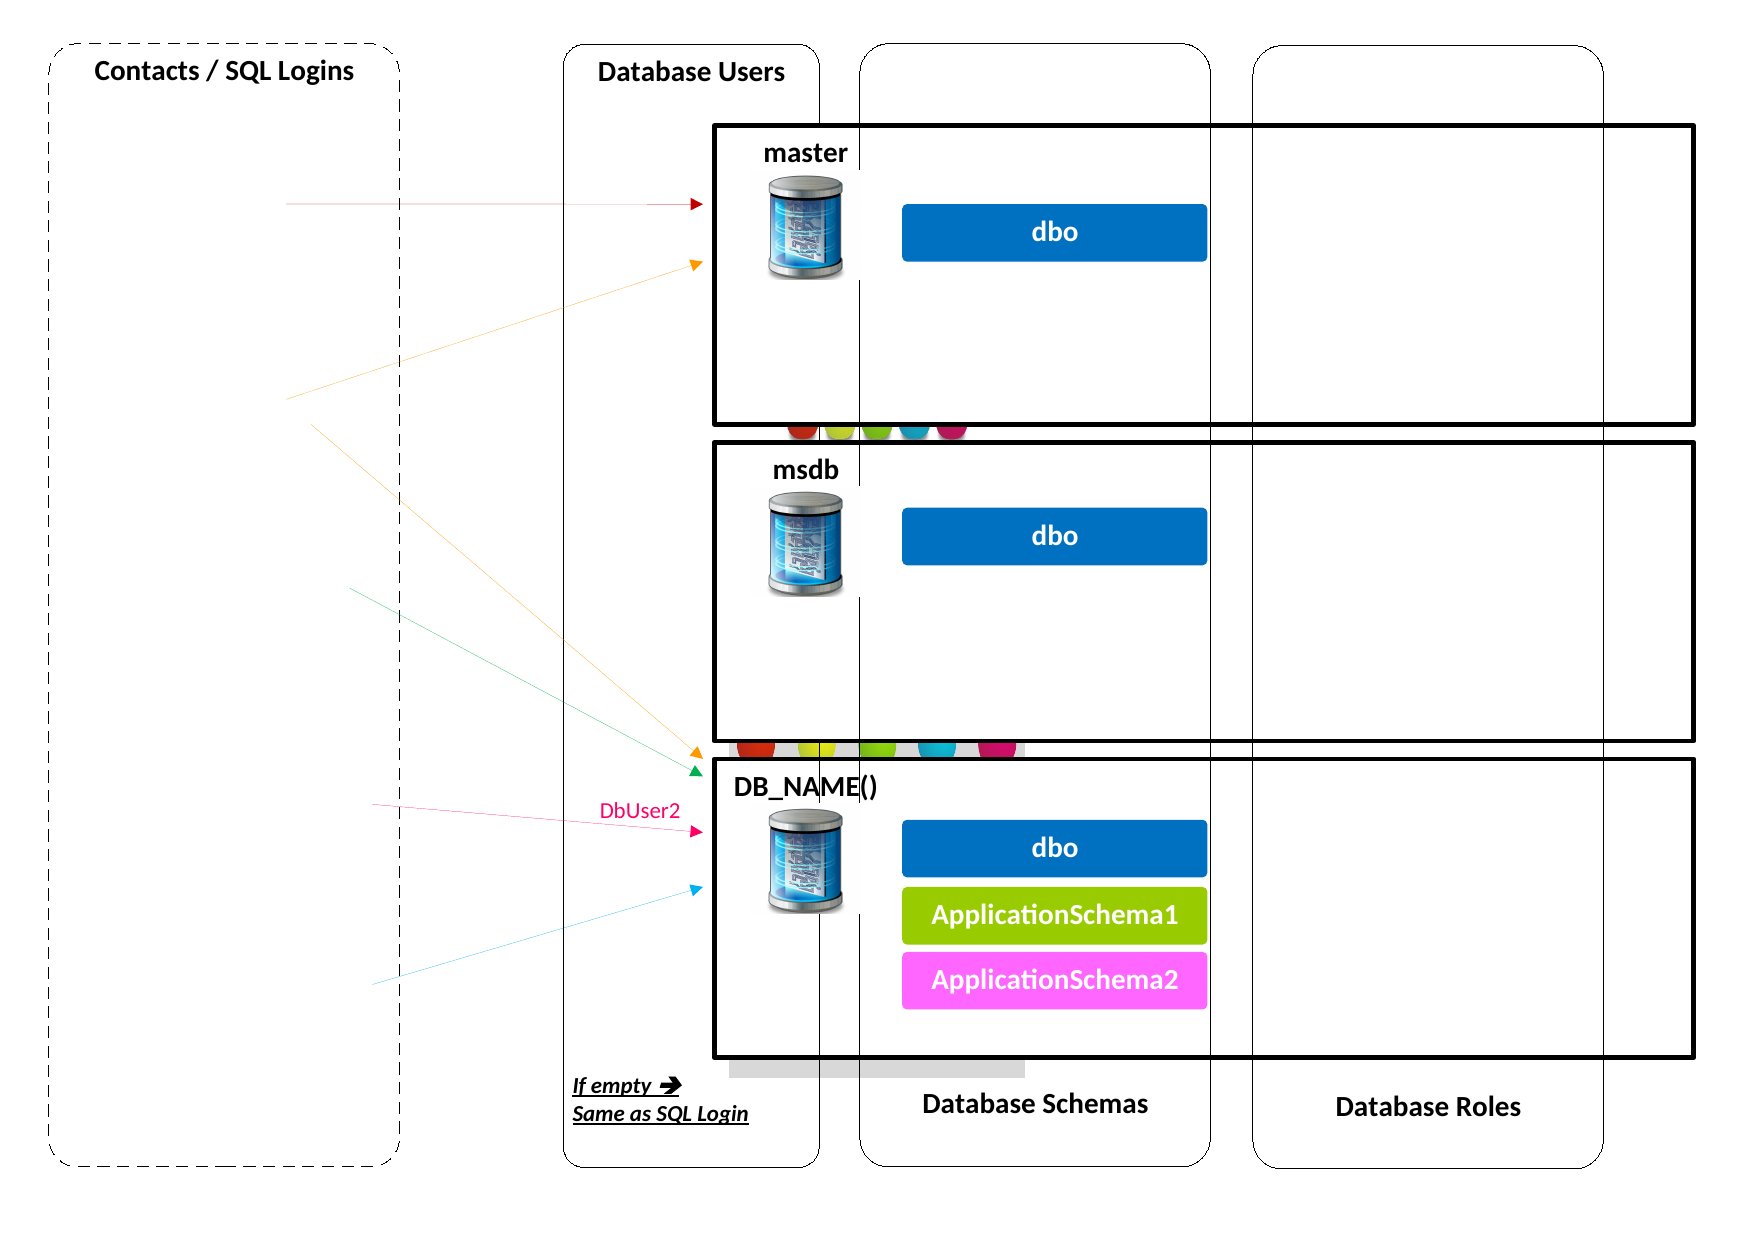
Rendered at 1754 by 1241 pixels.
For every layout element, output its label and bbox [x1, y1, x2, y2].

picture [860, 119, 969, 123]
picture [820, 427, 859, 440]
picture [860, 743, 1025, 757]
picture [860, 1060, 1025, 1078]
picture [749, 803, 862, 914]
picture [749, 170, 862, 280]
picture [820, 1060, 859, 1078]
picture [729, 1060, 819, 1078]
picture [820, 743, 859, 757]
picture [785, 427, 819, 440]
picture [785, 119, 819, 123]
picture [728, 743, 819, 757]
picture [372, 890, 690, 985]
picture [820, 119, 859, 123]
picture [749, 486, 862, 597]
picture [860, 427, 969, 440]
